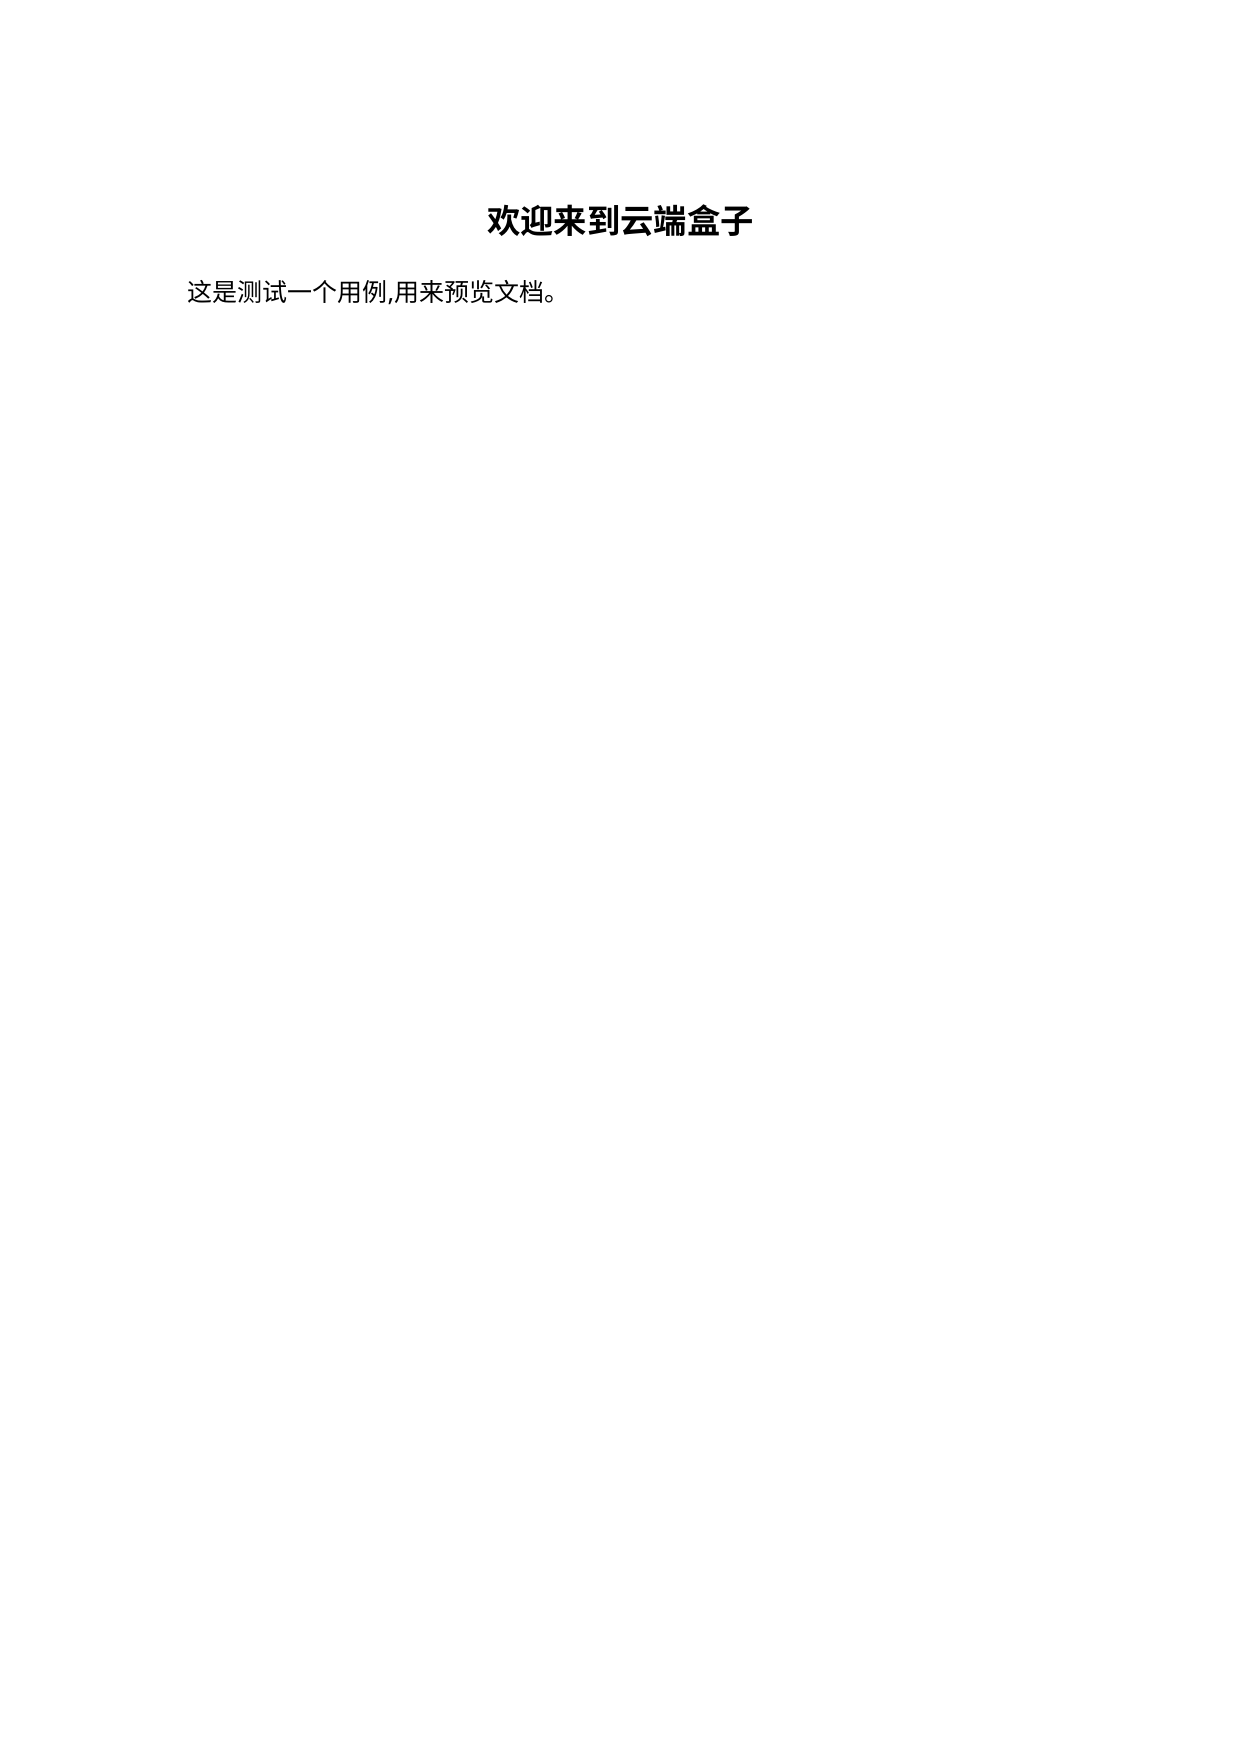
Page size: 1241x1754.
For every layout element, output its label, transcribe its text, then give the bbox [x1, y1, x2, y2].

text 这是测试一个用例,用来预览文档。 [187, 258, 1053, 323]
title 欢迎来到云端盒子 [187, 187, 1053, 252]
